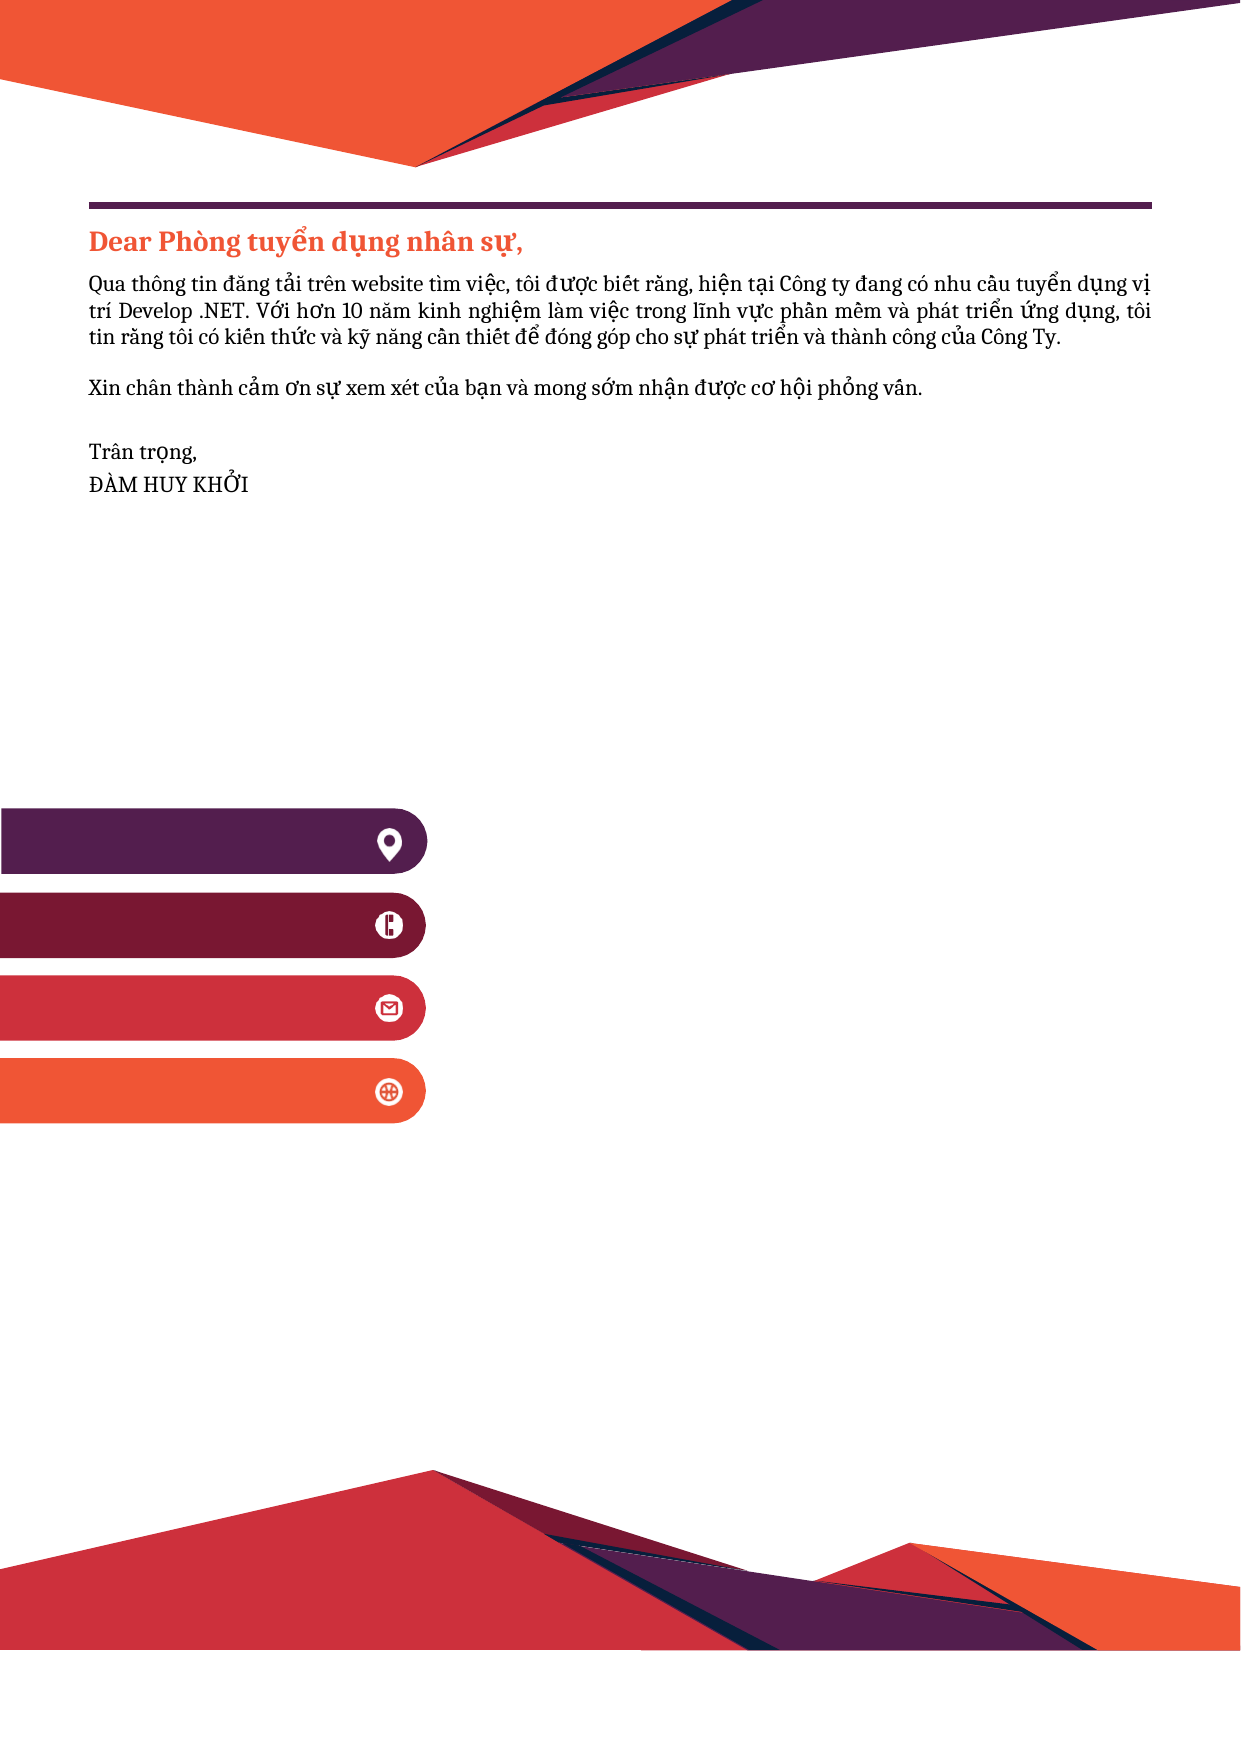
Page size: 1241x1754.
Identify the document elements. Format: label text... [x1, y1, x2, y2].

text ĐÀM HUY KHỞI [89, 472, 1152, 498]
picture [375, 911, 403, 939]
subtitle Dear Phòng tuyển dụng nhân sự, [89, 209, 1152, 259]
text Qua thông tin đăng tải trên website tìm việc, tôi được biết rằng, hiện tại Công ty đang có nhu cầu tuyển dụng vị trí Develop .NET. Với hơn 10 năm kinh nghiệm làm việc trong lĩnh vực phần mềm và phát triển ứng dụng, tôi tin rằng tôi có kiến thức và kỹ năng cần thiết để đóng góp cho sự phát triển và thành công của Công Ty. [89, 271, 1152, 350]
picture [375, 1078, 403, 1106]
picture [375, 994, 403, 1022]
text Xin chân thành cảm ơn sự xem xét của bạn và mong sớm nhận được cơ hội phỏng vấn. [89, 375, 1152, 402]
text Trân trọng, [89, 439, 1152, 465]
picture [377, 828, 402, 862]
